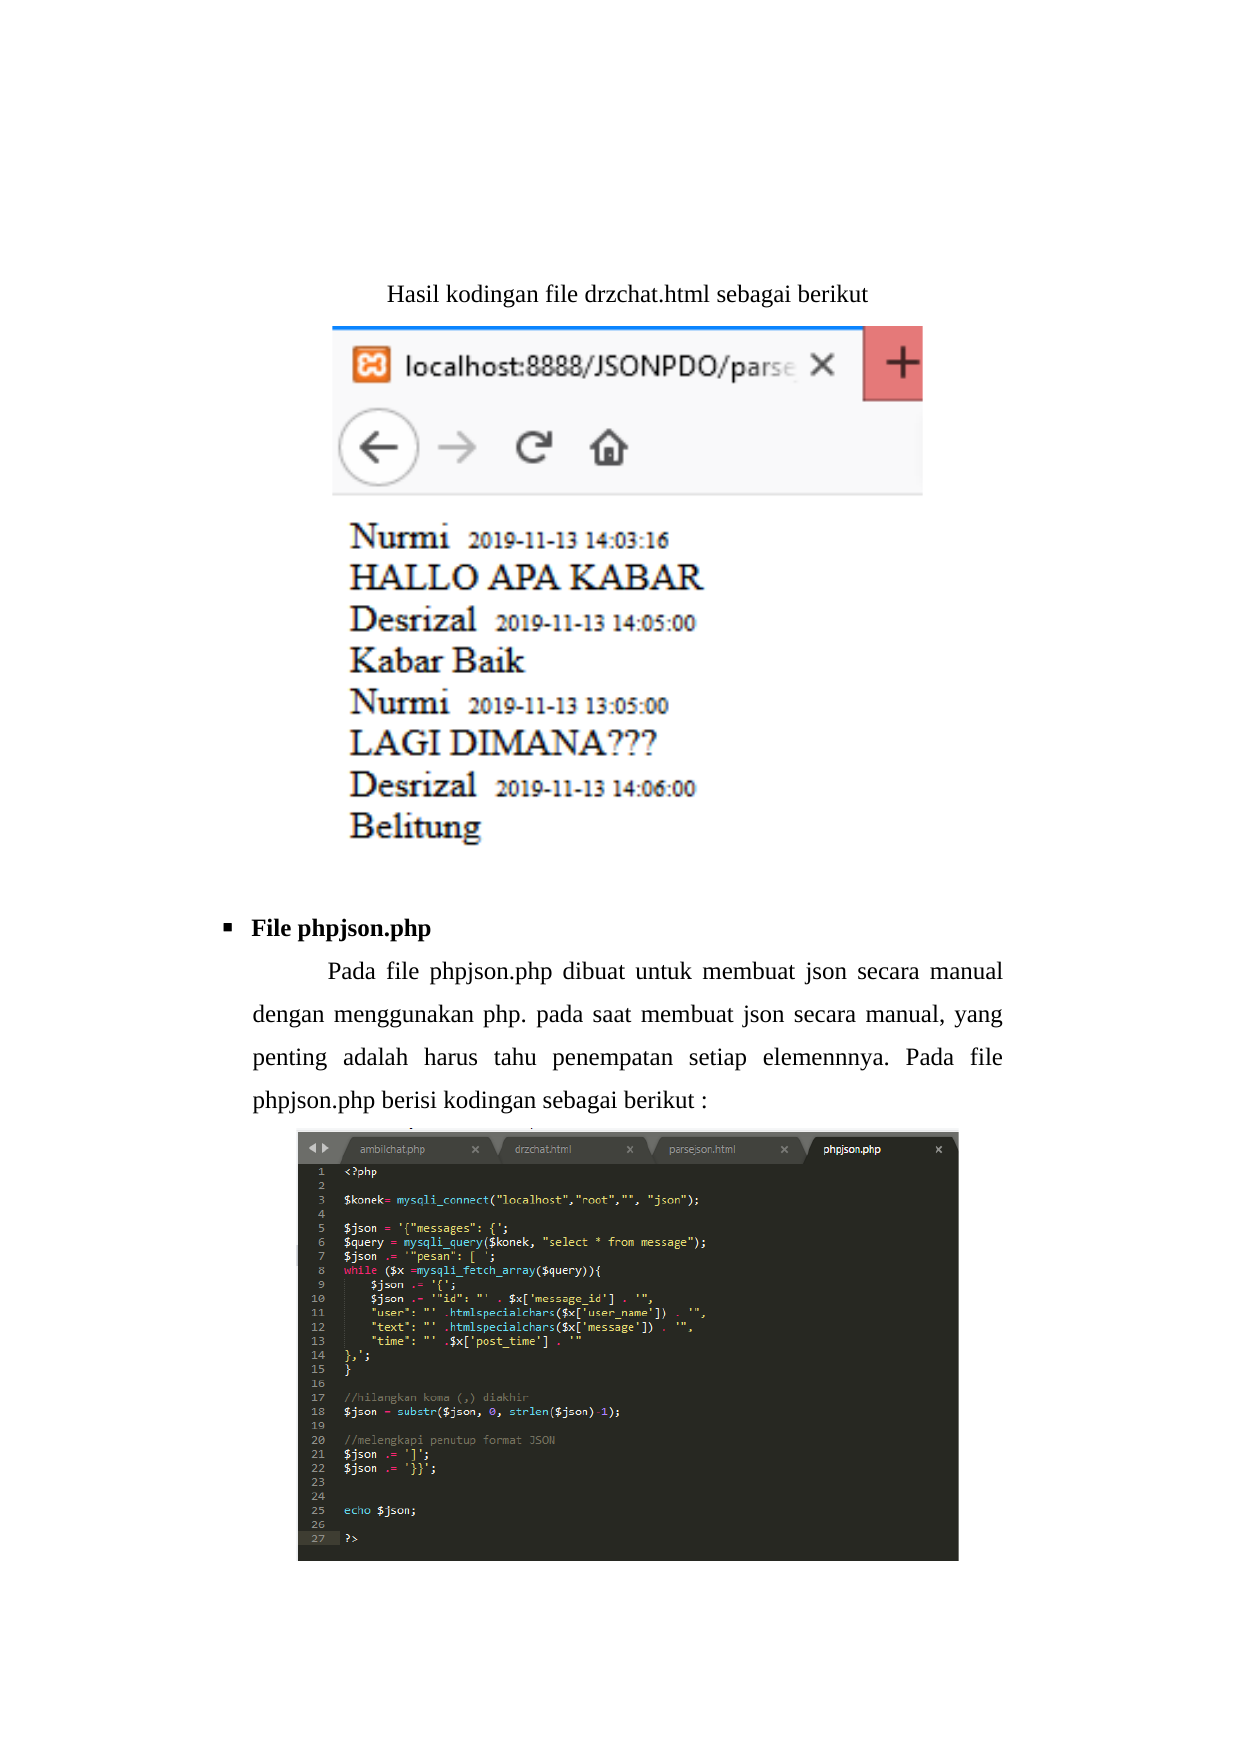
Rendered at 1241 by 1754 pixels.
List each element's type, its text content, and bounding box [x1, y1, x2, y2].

picture [296, 1128, 959, 1561]
list File phpjson.php [222, 913, 1004, 942]
picture [332, 326, 923, 856]
list Hasil kodingan file drzchat.html sebagai berikut [251, 279, 1004, 308]
list Pada file phpjson.php dibuat untuk membuat json secara manual dengan menggunakan php. pada saat membuat json secara manual, yang penting adalah harus tahu penempatan setiap elemennnya. Pada file phpjson.php berisi kodingan sebagai berikut : [252, 956, 1004, 1114]
